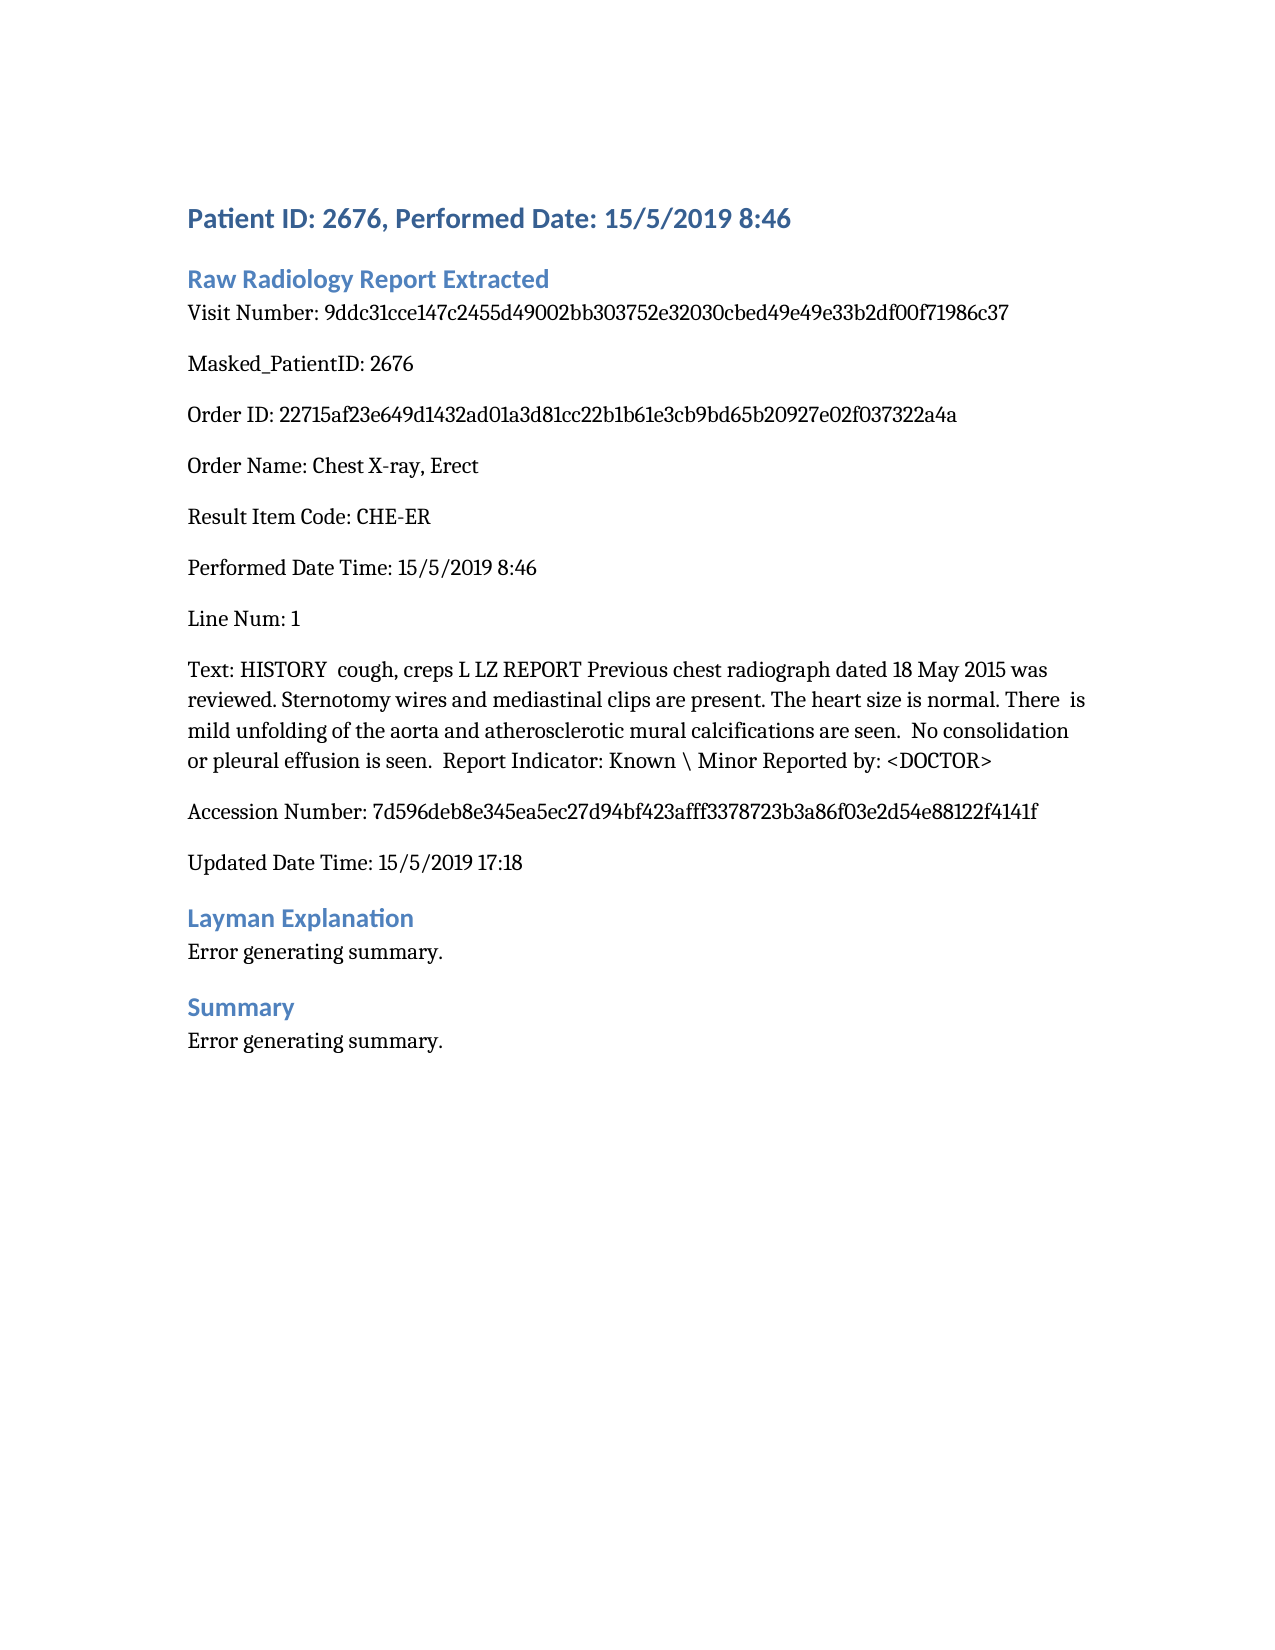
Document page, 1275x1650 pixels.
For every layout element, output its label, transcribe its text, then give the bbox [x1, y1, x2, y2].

subtitle Raw Radiology Report Extracted [187, 262, 1087, 295]
text Text: HISTORY cough, creps L LZ REPORT Previous chest radiograph dated 18 May 2015 was reviewed. Sternotomy wires and mediastinal clips are present. The heart size is normal. There is mild unfolding of the aorta and atherosclerotic mural calcifications are seen. No consolidation or pleural effusion is seen. Report Indicator: Known \ Minor Reported by: <DOCTOR> [187, 657, 1087, 774]
subtitle Summary [187, 990, 1087, 1023]
text Result Item Code: CHE-ER [187, 504, 1087, 530]
text Error generating summary. [187, 1028, 1087, 1054]
text Visit Number: 9ddc31cce147c2455d49002bb303752e32030cbed49e49e33b2df00f71986c37 [187, 300, 1087, 326]
text Order ID: 22715af23e649d1432ad01a3d81cc22b1b61e3cb9bd65b20927e02f037322a4a [187, 402, 1087, 428]
text Performed Date Time: 15/5/2019 8:46 [187, 555, 1087, 581]
text Order Name: Chest X-ray, Erect [187, 453, 1087, 479]
text Error generating summary. [187, 939, 1087, 965]
text Masked_PatientID: 2676 [187, 351, 1087, 377]
subtitle Layman Explanation [187, 901, 1087, 934]
subtitle Patient ID: 2676, Performed Date: 15/5/2019 8:46 [187, 200, 1087, 236]
text Accession Number: 7d596deb8e345ea5ec27d94bf423afff3378723b3a86f03e2d54e88122f4141f [187, 799, 1087, 825]
text Updated Date Time: 15/5/2019 17:18 [187, 850, 1087, 876]
text Line Num: 1 [187, 606, 1087, 632]
